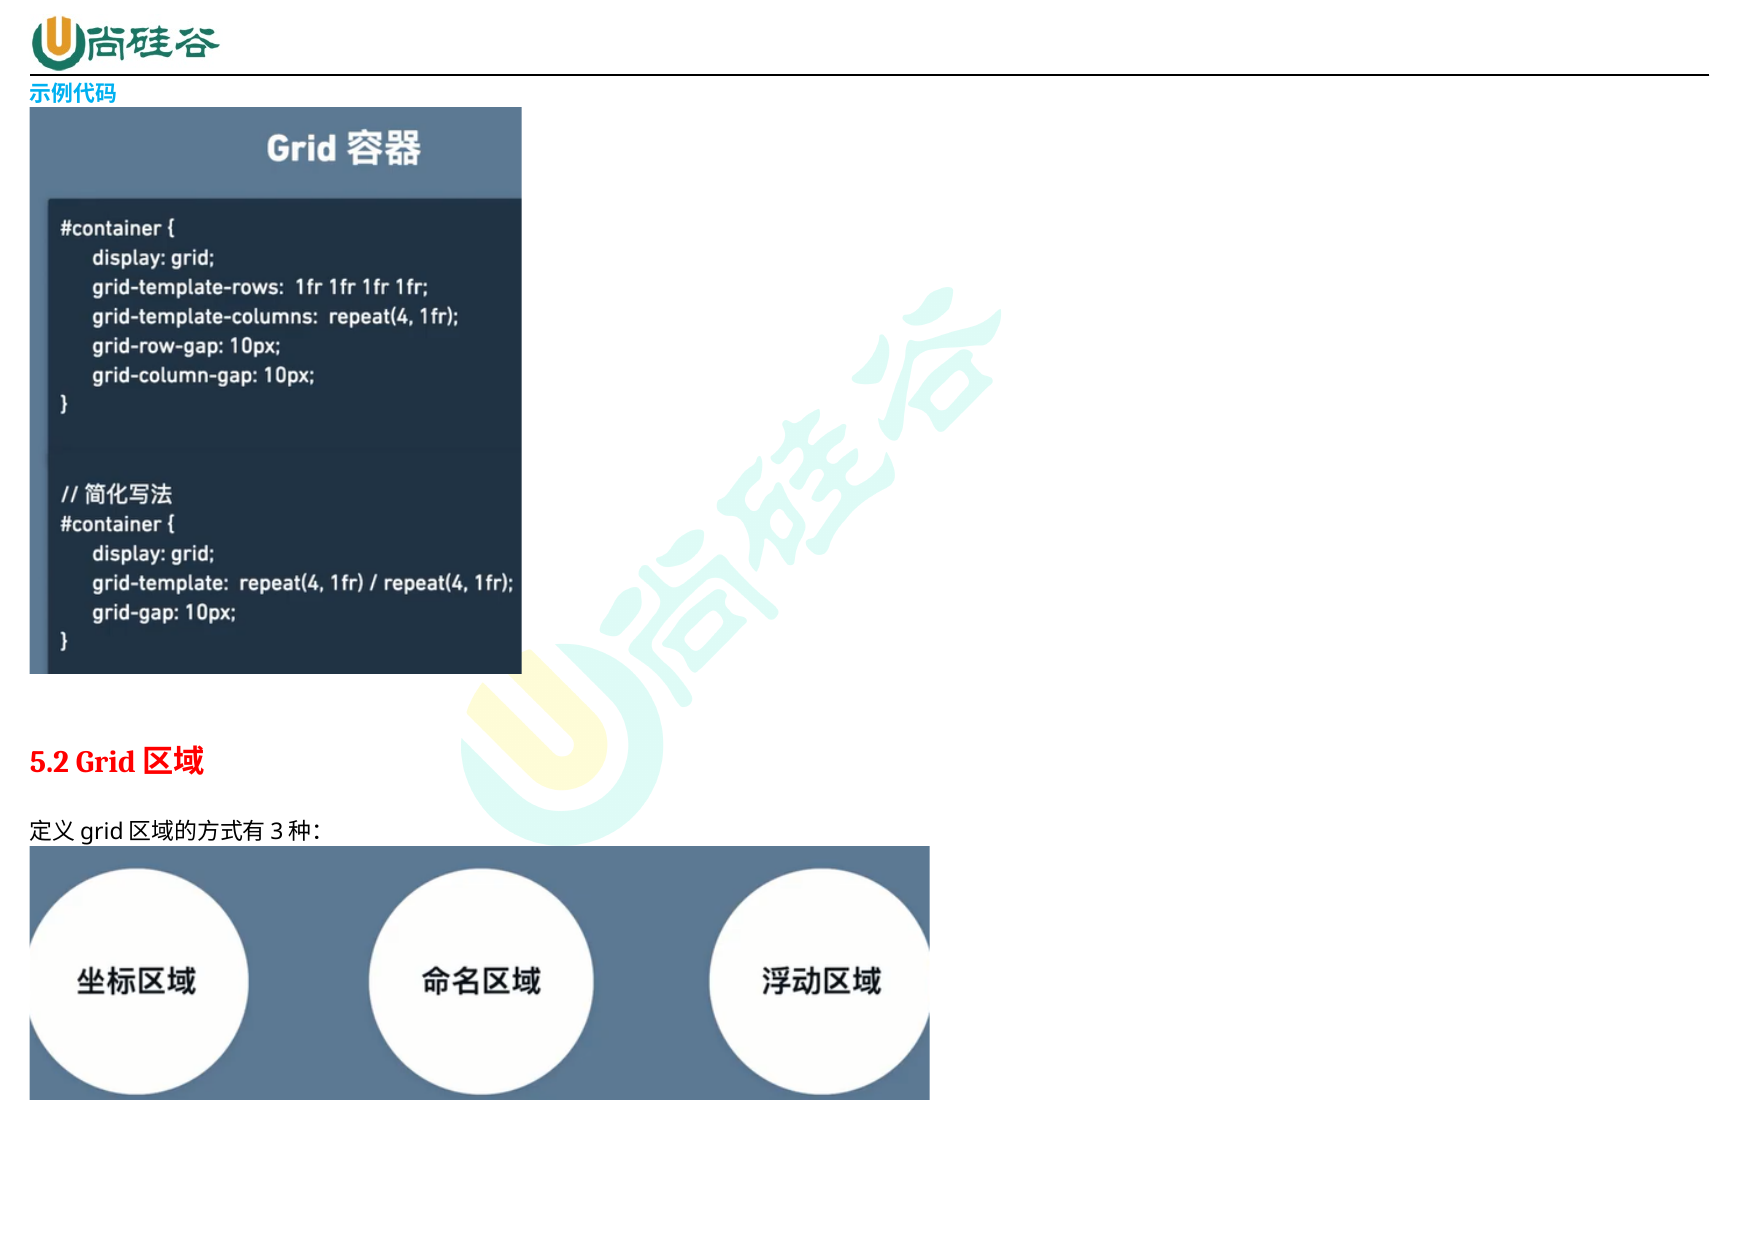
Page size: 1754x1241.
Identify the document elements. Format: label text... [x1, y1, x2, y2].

picture [29, 107, 522, 674]
subtitle 示例代码 [29, 76, 1709, 107]
text 定义grid区域的方式有3种： [29, 813, 1709, 846]
subtitle 5.2 Grid区域 [29, 736, 1709, 781]
picture [29, 846, 930, 1100]
picture [29, 14, 223, 72]
